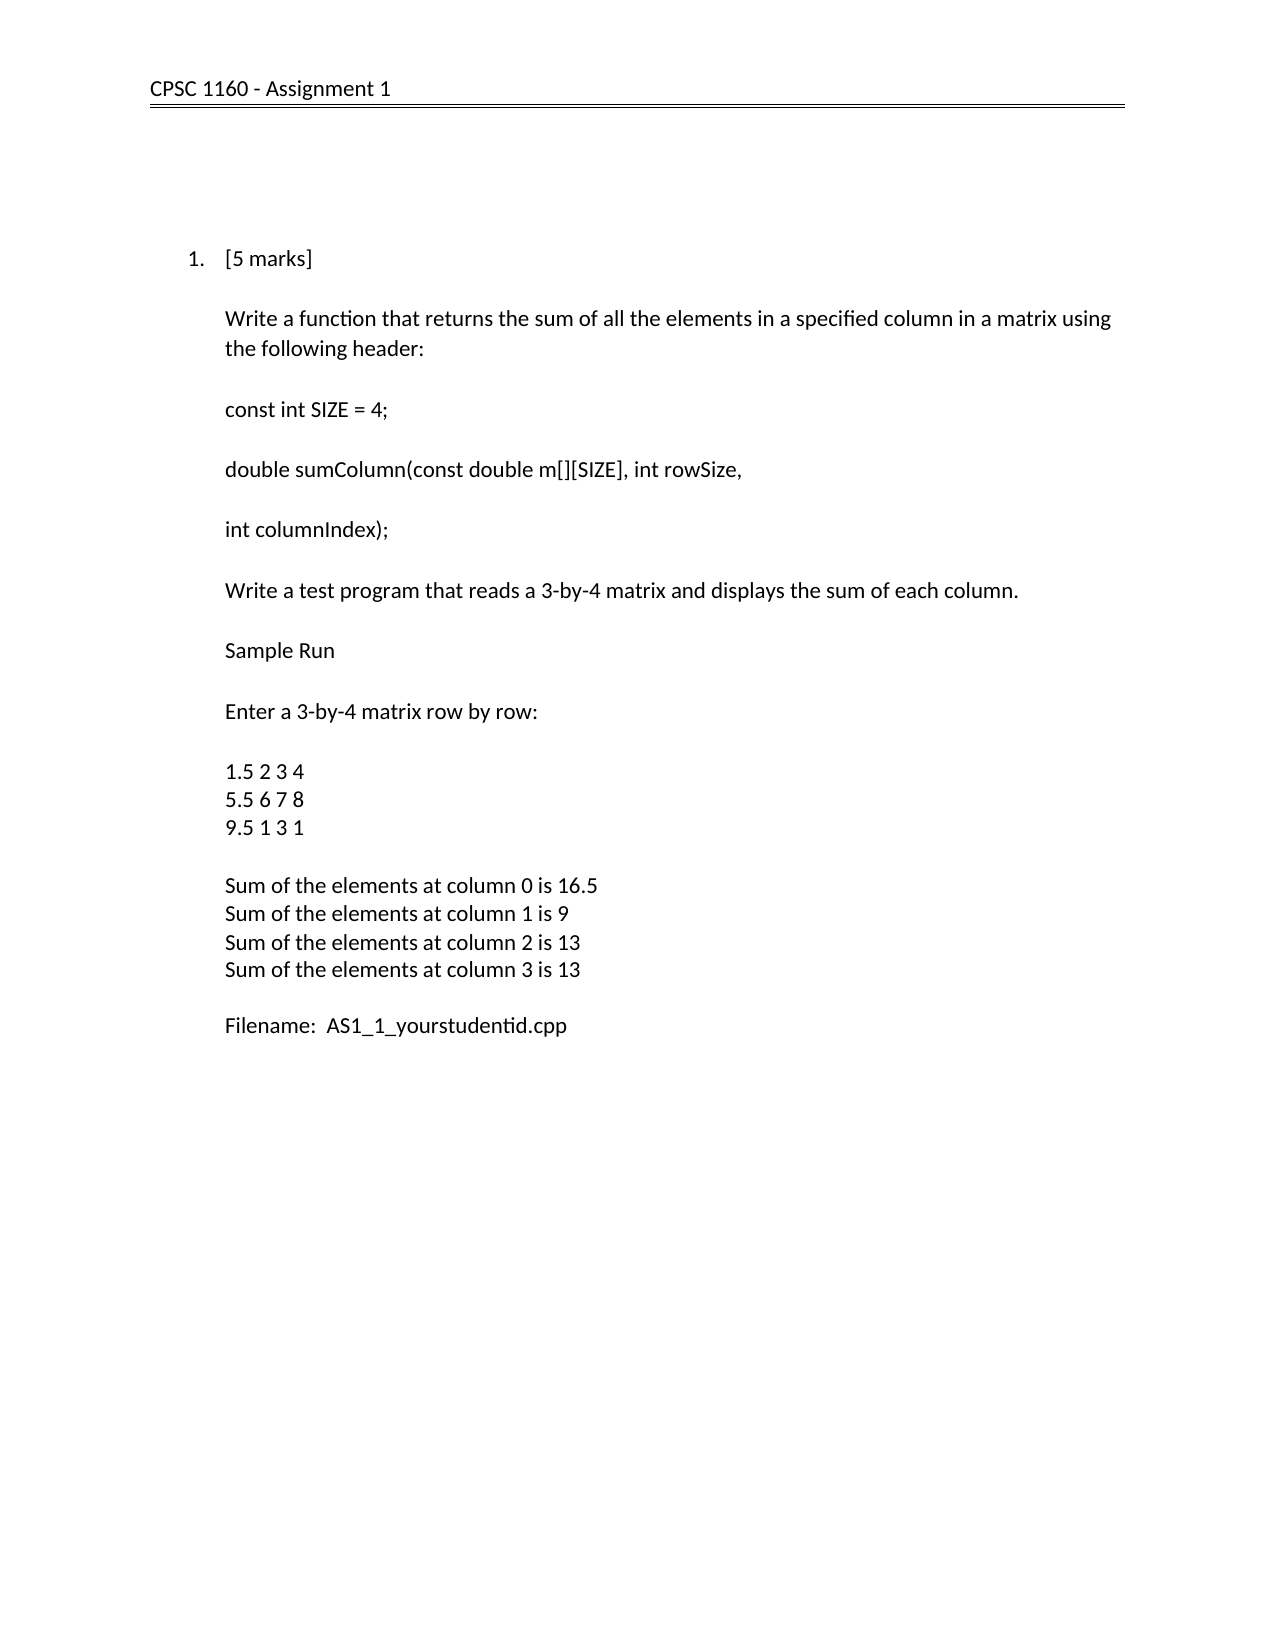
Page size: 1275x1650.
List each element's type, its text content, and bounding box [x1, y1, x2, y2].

list Sample Run [225, 636, 1125, 664]
list double sumColumn(const double m[][SIZE], int rowSize, [225, 455, 1125, 483]
list Sum of the elements at column 1 is 9 [225, 899, 1125, 928]
list 9.5 1 3 1 [225, 813, 1125, 841]
list Sum of the elements at column 2 is 13 [225, 928, 1125, 956]
list const int SIZE = 4; [225, 395, 1125, 423]
list Write a function that returns the sum of all the elements in a specified column in a matrix using the following header: [225, 304, 1125, 362]
list 1.5 2 3 4 [225, 757, 1125, 785]
list 5.5 6 7 8 [225, 785, 1125, 813]
text Filename: AS1_1_yourstudentid.cpp [150, 1012, 1125, 1040]
list Sum of the elements at column 0 is 16.5 [225, 872, 1125, 899]
list Write a test program that reads a 3-by-4 matrix and displays the sum of each column. [225, 576, 1125, 604]
list Enter a 3-by-4 matrix row by row: [225, 697, 1125, 725]
list int columnIndex); [225, 516, 1125, 544]
list [5 marks] [187, 244, 1125, 272]
list Sum of the elements at column 3 is 13 [225, 956, 1125, 984]
